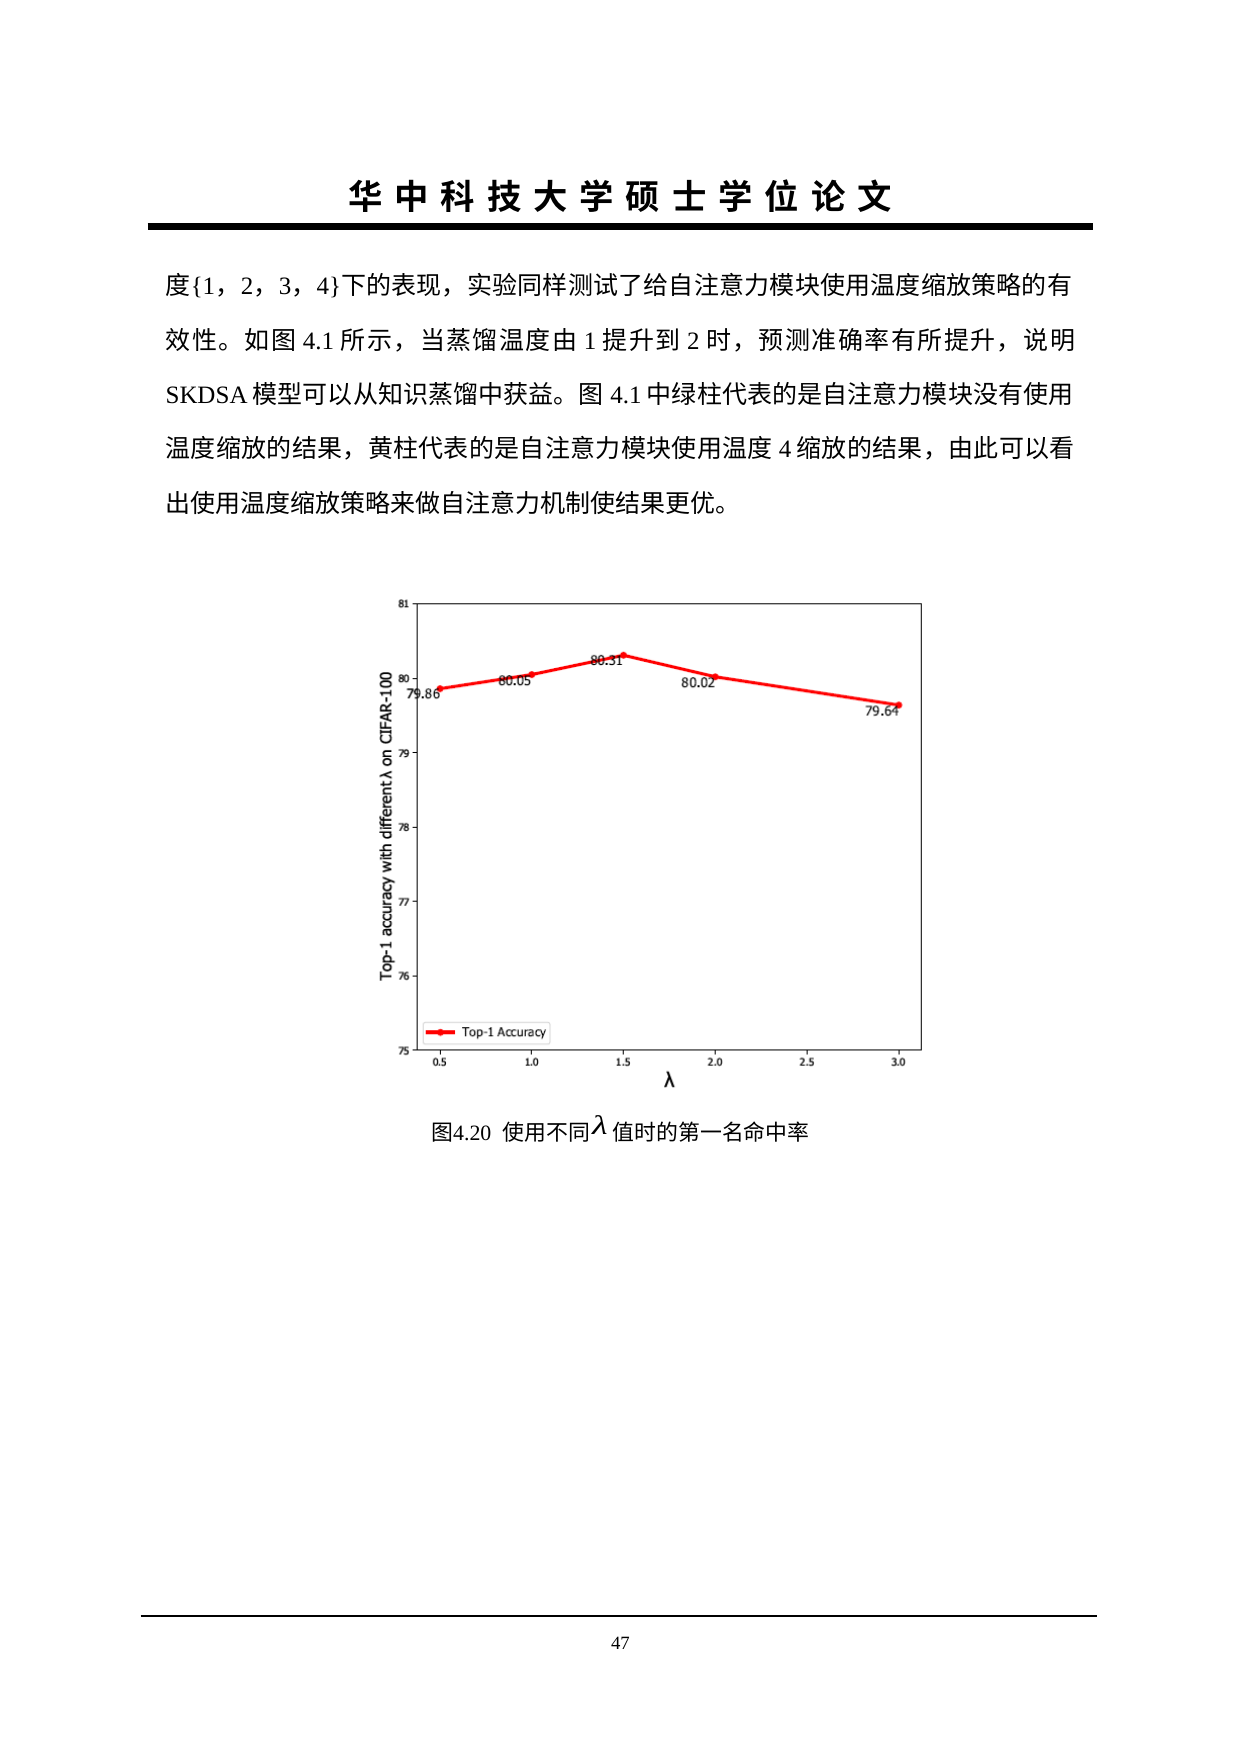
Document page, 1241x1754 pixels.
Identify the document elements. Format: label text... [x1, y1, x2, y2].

picture [351, 580, 940, 1097]
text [165, 266, 1075, 519]
